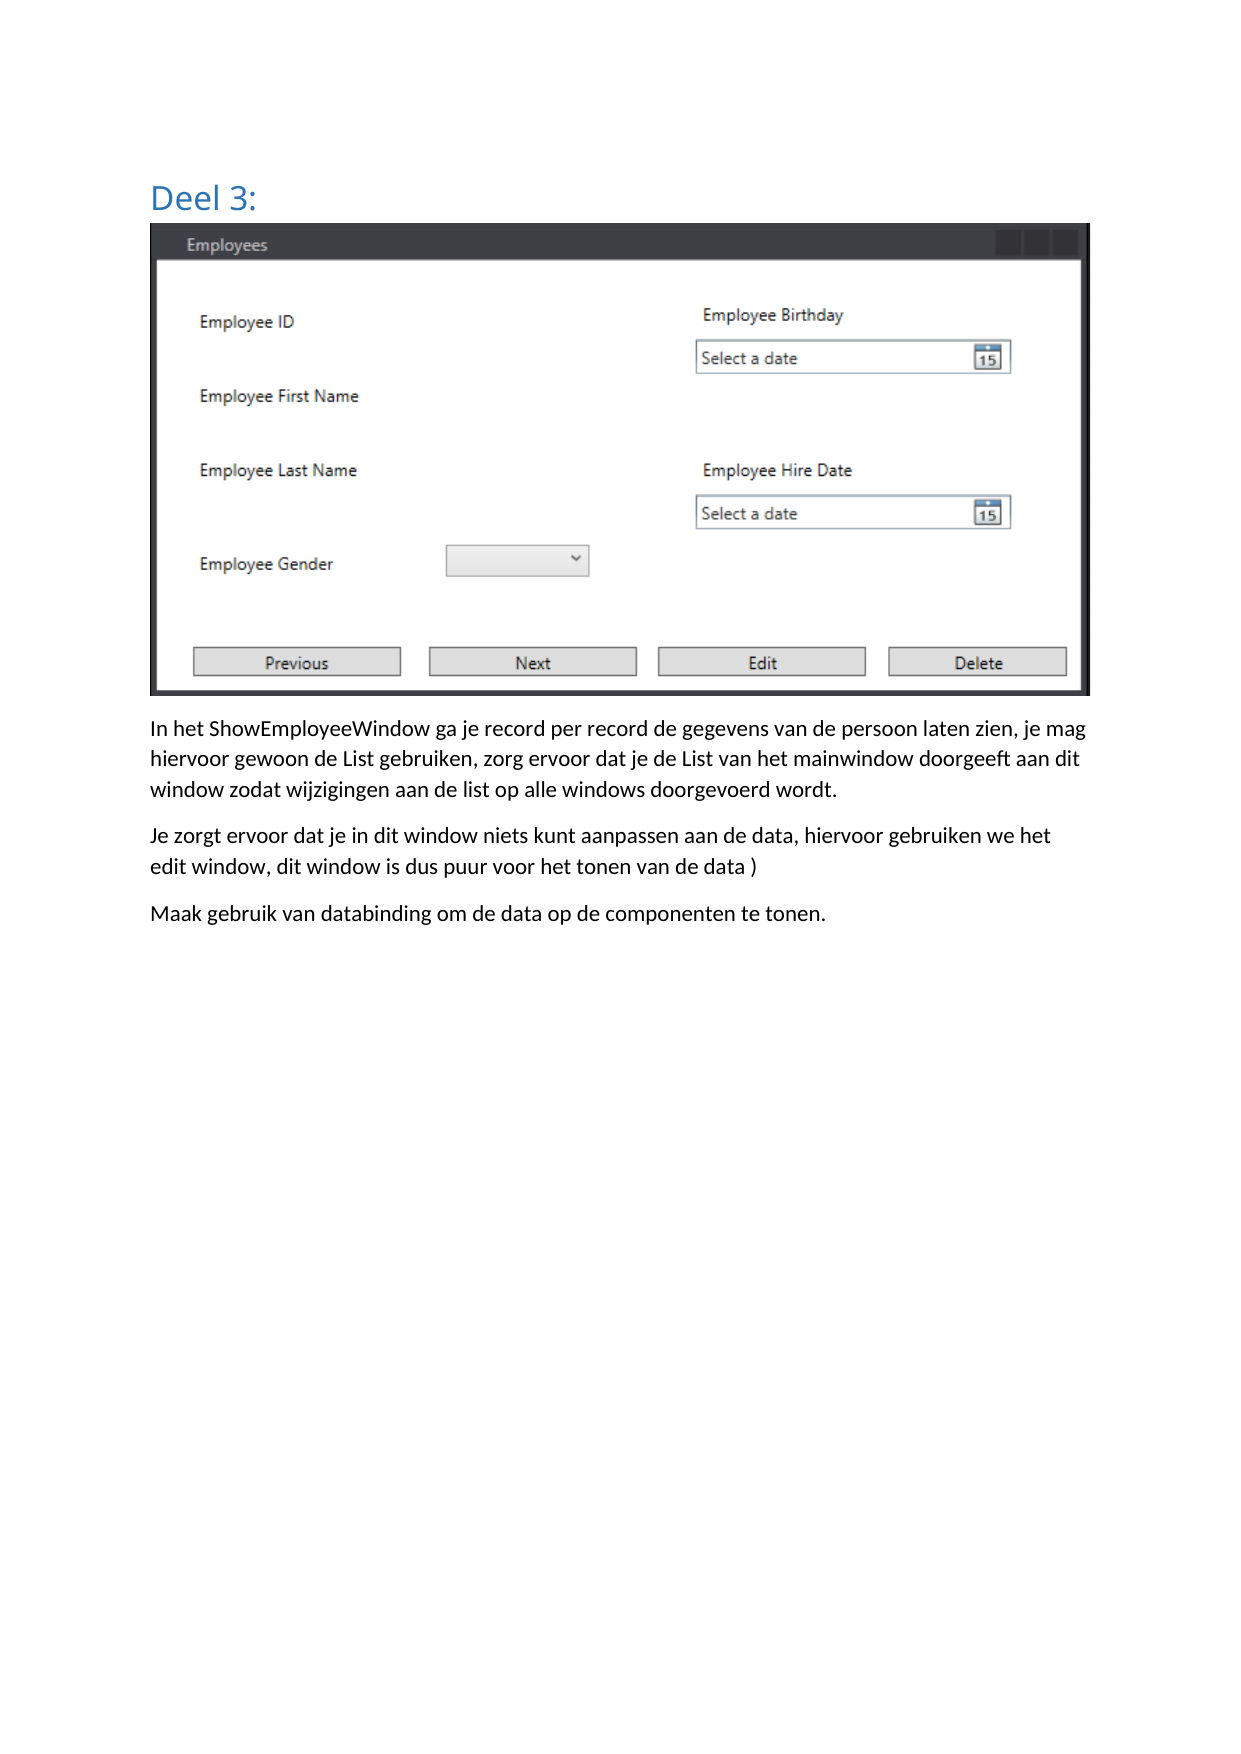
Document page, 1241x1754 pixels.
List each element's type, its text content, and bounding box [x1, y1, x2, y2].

text In het ShowEmployeeWindow ga je record per record de gegevens van de persoon laten zien, je mag hiervoor gewoon de List gebruiken, zorg ervoor dat je de List van het mainwindow doorgeeft aan dit window zodat wijzigingen aan de list op alle windows doorgevoerd wordt. [150, 714, 1090, 803]
picture [150, 223, 1091, 696]
subtitle Deel 3: [150, 175, 1090, 220]
text Maak gebruik van databinding om de data op de componenten te tonen. [150, 899, 1090, 927]
text Je zorgt ervoor dat je in dit window niets kunt aanpassen aan de data, hiervoor gebruiken we het edit window, dit window is dus puur voor het tonen van de data ) [150, 822, 1090, 880]
